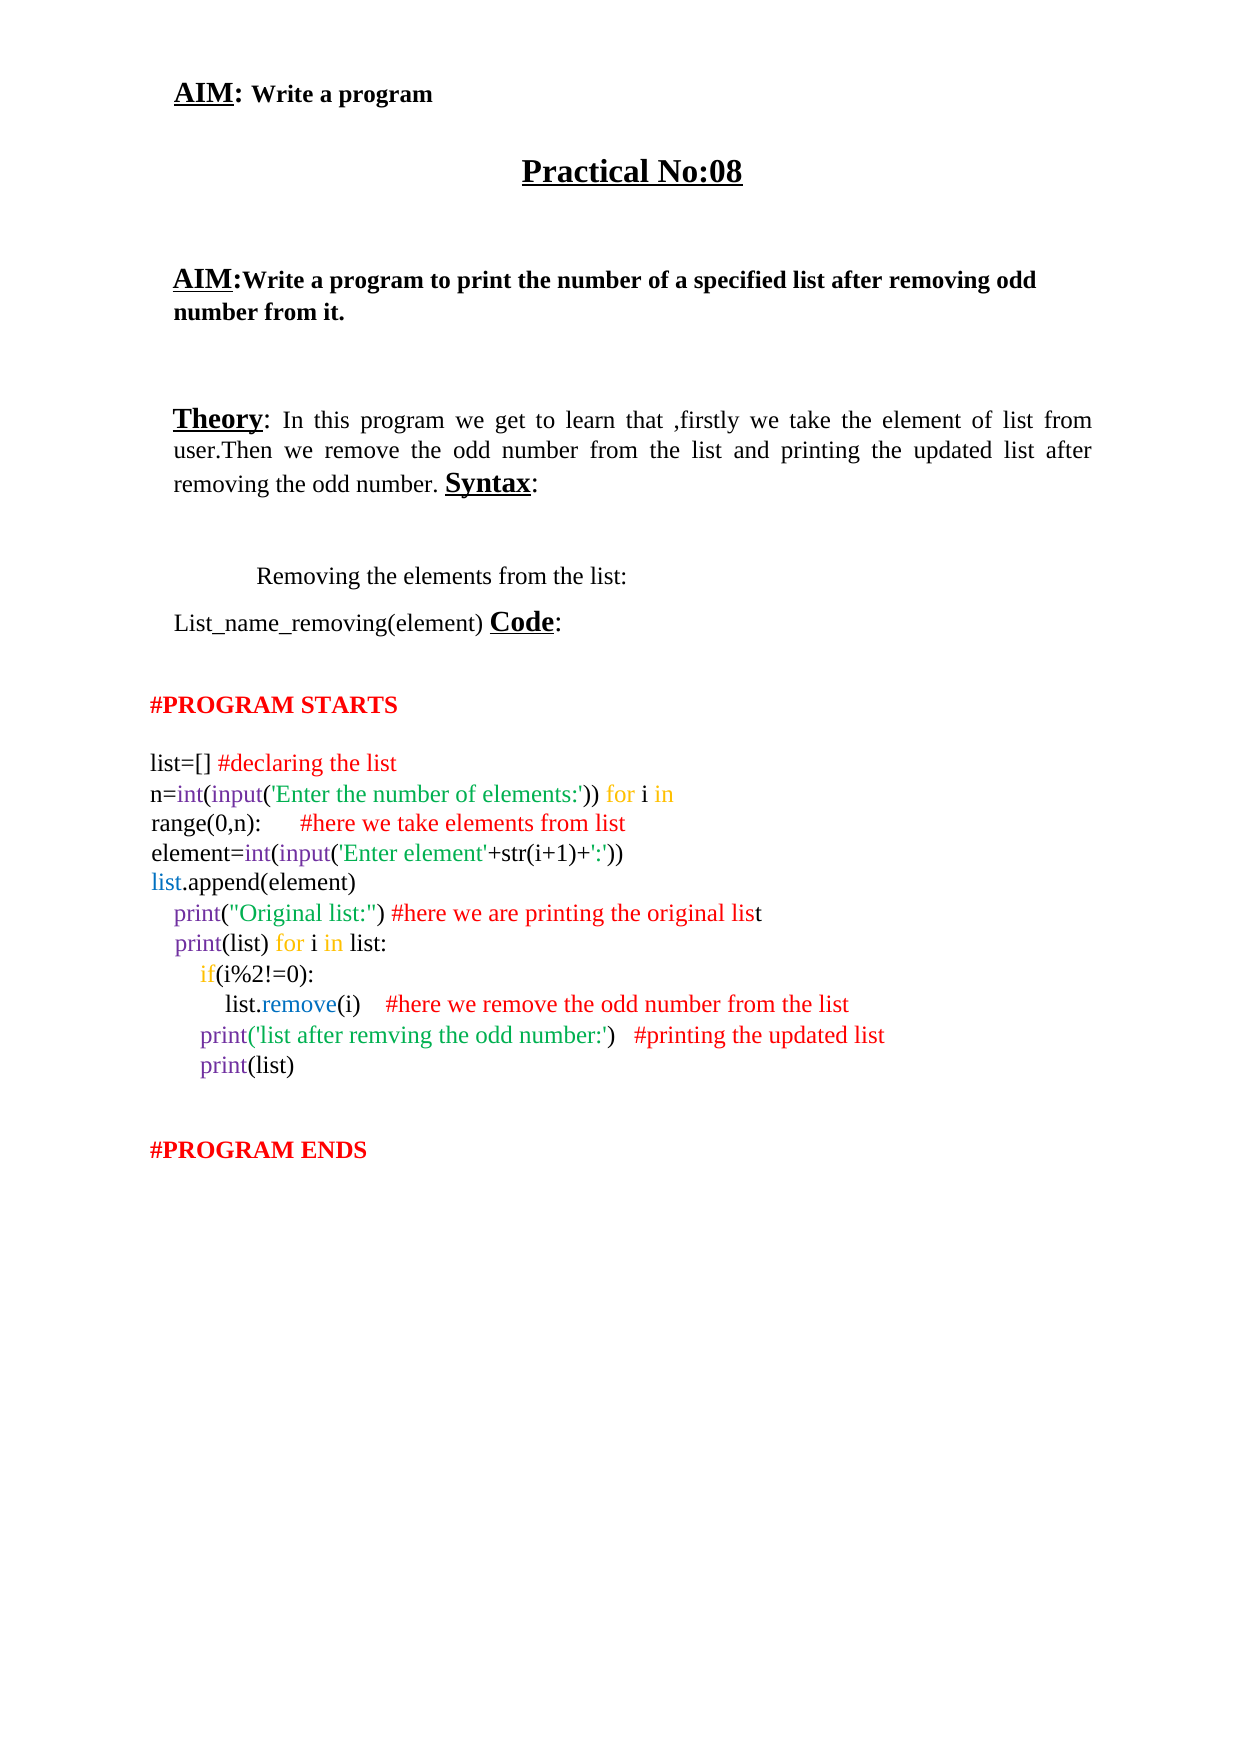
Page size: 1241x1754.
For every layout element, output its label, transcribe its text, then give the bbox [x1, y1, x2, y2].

text print(list) [200, 1050, 1093, 1078]
text n=int(input('Enter the number of elements:')) for i in range(0,n): #here we take elements from list element=int(input('Enter element'+str(i+1)+':')) list.append(element) [150, 779, 704, 896]
text list.remove(i) #here we remove the odd number from the list [150, 989, 1093, 1018]
subtitle Practical No:08 [196, 151, 1068, 189]
text AIM:Write a program to print the number of a specified list after removing odd number from it. [172, 262, 1093, 326]
text #PROGRAM ENDS [150, 1135, 1093, 1164]
text if(i%2!=0): [200, 959, 1093, 987]
text #PROGRAM STARTS [150, 690, 1093, 719]
text Theory: In this program we get to learn that ,firstly we take the element of list from user.Then we remove the odd number from the list and printing the updated list after removing the odd number. Syntax: [172, 401, 1093, 498]
text print("Original list:") #here we are printing the original list print(list) for i in list: [173, 898, 769, 957]
text list=[] #declaring the list [150, 748, 940, 777]
text print('list after remving the odd number:') #printing the updated list [150, 1020, 1093, 1049]
text Removing the elements from the list: List_name_removing(element) Code: [173, 561, 637, 637]
